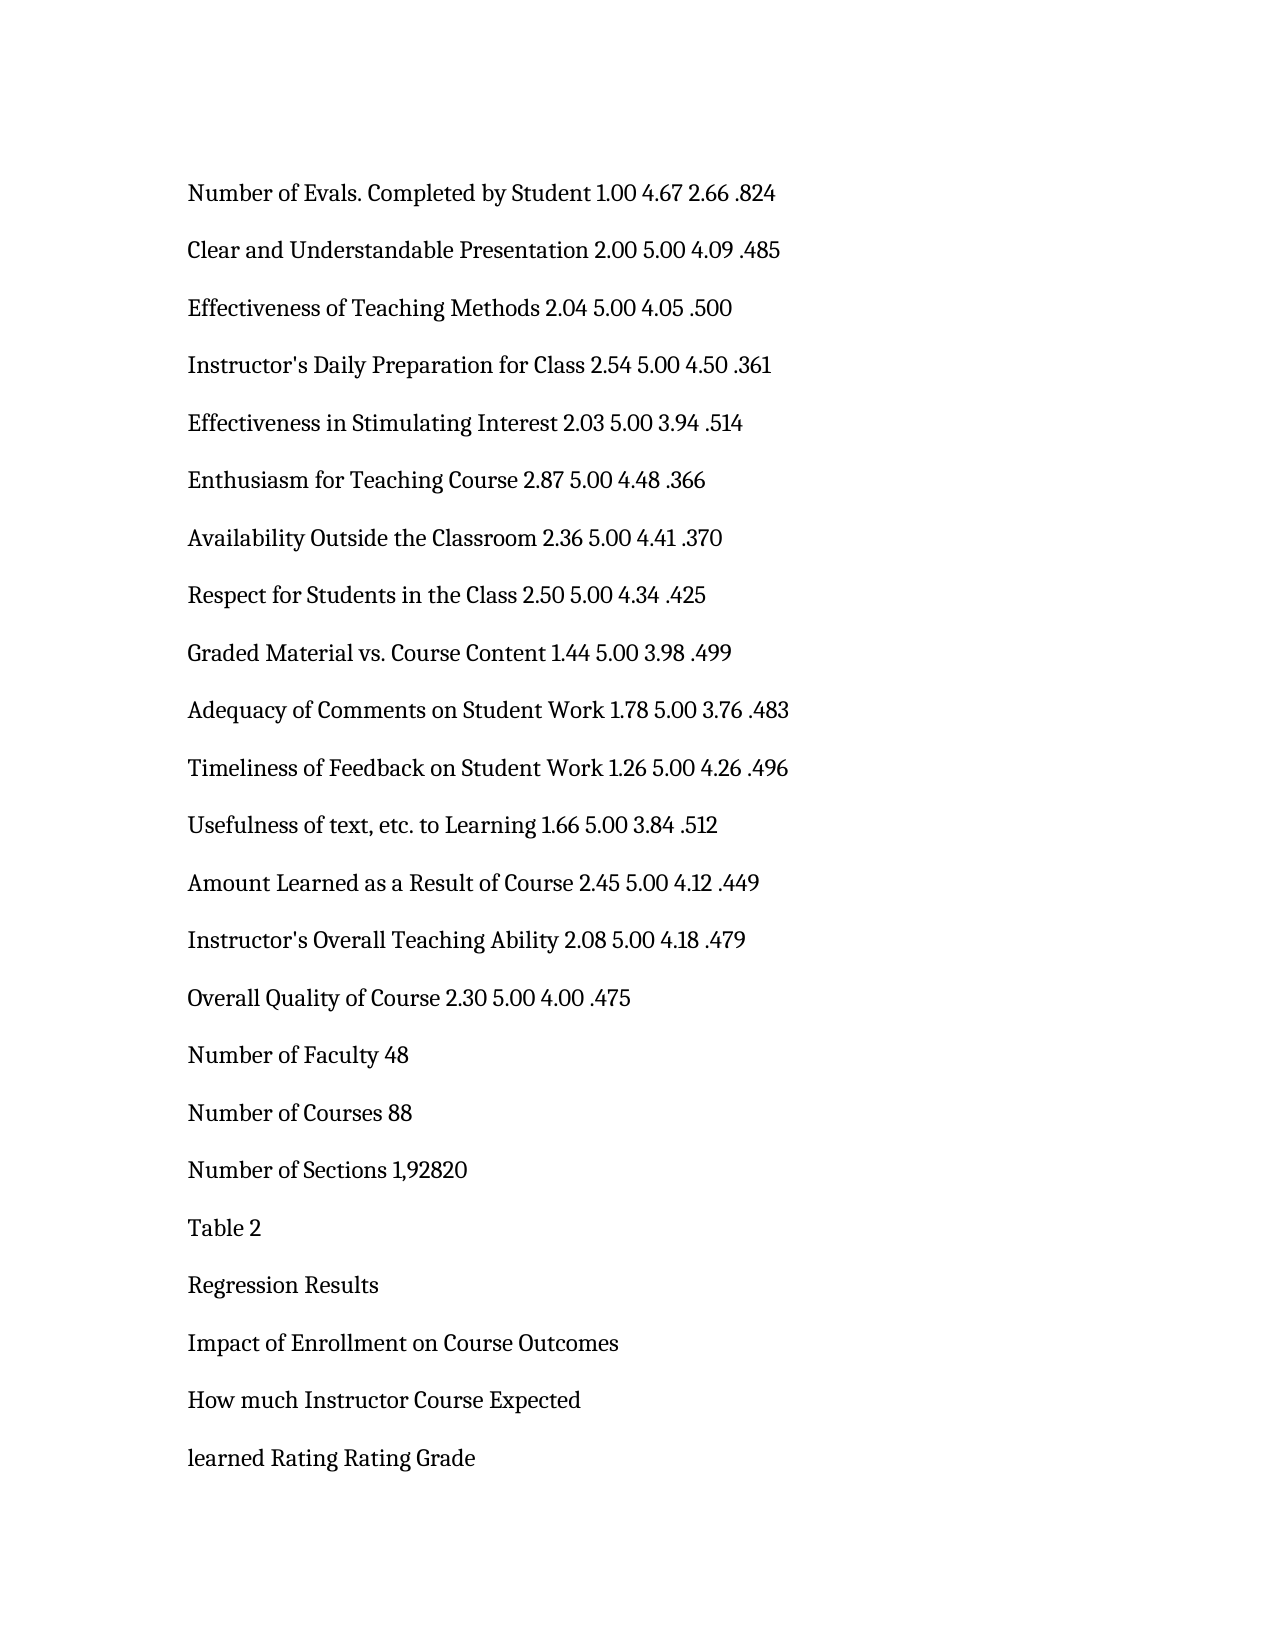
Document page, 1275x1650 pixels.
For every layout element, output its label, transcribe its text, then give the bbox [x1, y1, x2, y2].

text Overall Quality of Course 2.30 5.00 4.00 .475 [187, 984, 1087, 1012]
text learned Rating Rating Grade [187, 1444, 1087, 1472]
text Impact of Enrollment on Course Outcomes [187, 1329, 1087, 1357]
text Number of Courses 88 [187, 1099, 1087, 1127]
text Usefulness of text, etc. to Learning 1.66 5.00 3.84 .512 [187, 811, 1087, 840]
text Instructor's Daily Preparation for Class 2.54 5.00 4.50 .361 [187, 351, 1087, 380]
text How much Instructor Course Expected [187, 1386, 1087, 1415]
text Number of Evals. Completed by Student 1.00 4.67 2.66 .824 [187, 179, 1087, 207]
text Effectiveness in Stimulating Interest 2.03 5.00 3.94 .514 [187, 409, 1087, 437]
text Regression Results [187, 1271, 1087, 1300]
text Number of Faculty 48 [187, 1041, 1087, 1070]
text Graded Material vs. Course Content 1.44 5.00 3.98 .499 [187, 639, 1087, 667]
text Effectiveness of Teaching Methods 2.04 5.00 4.05 .500 [187, 294, 1087, 322]
text Timeliness of Feedback on Student Work 1.26 5.00 4.26 .496 [187, 754, 1087, 782]
text Clear and Understandable Presentation 2.00 5.00 4.09 .485 [187, 236, 1087, 265]
text Instructor's Overall Teaching Ability 2.08 5.00 4.18 .479 [187, 926, 1087, 955]
text Adequacy of Comments on Student Work 1.78 5.00 3.76 .483 [187, 696, 1087, 725]
text Amount Learned as a Result of Course 2.45 5.00 4.12 .449 [187, 869, 1087, 897]
text Enthusiasm for Teaching Course 2.87 5.00 4.48 .366 [187, 466, 1087, 495]
text Table 2 [187, 1214, 1087, 1242]
text Availability Outside the Classroom 2.36 5.00 4.41 .370 [187, 524, 1087, 552]
text Respect for Students in the Class 2.50 5.00 4.34 .425 [187, 581, 1087, 610]
text Number of Sections 1,92820 [187, 1156, 1087, 1185]
